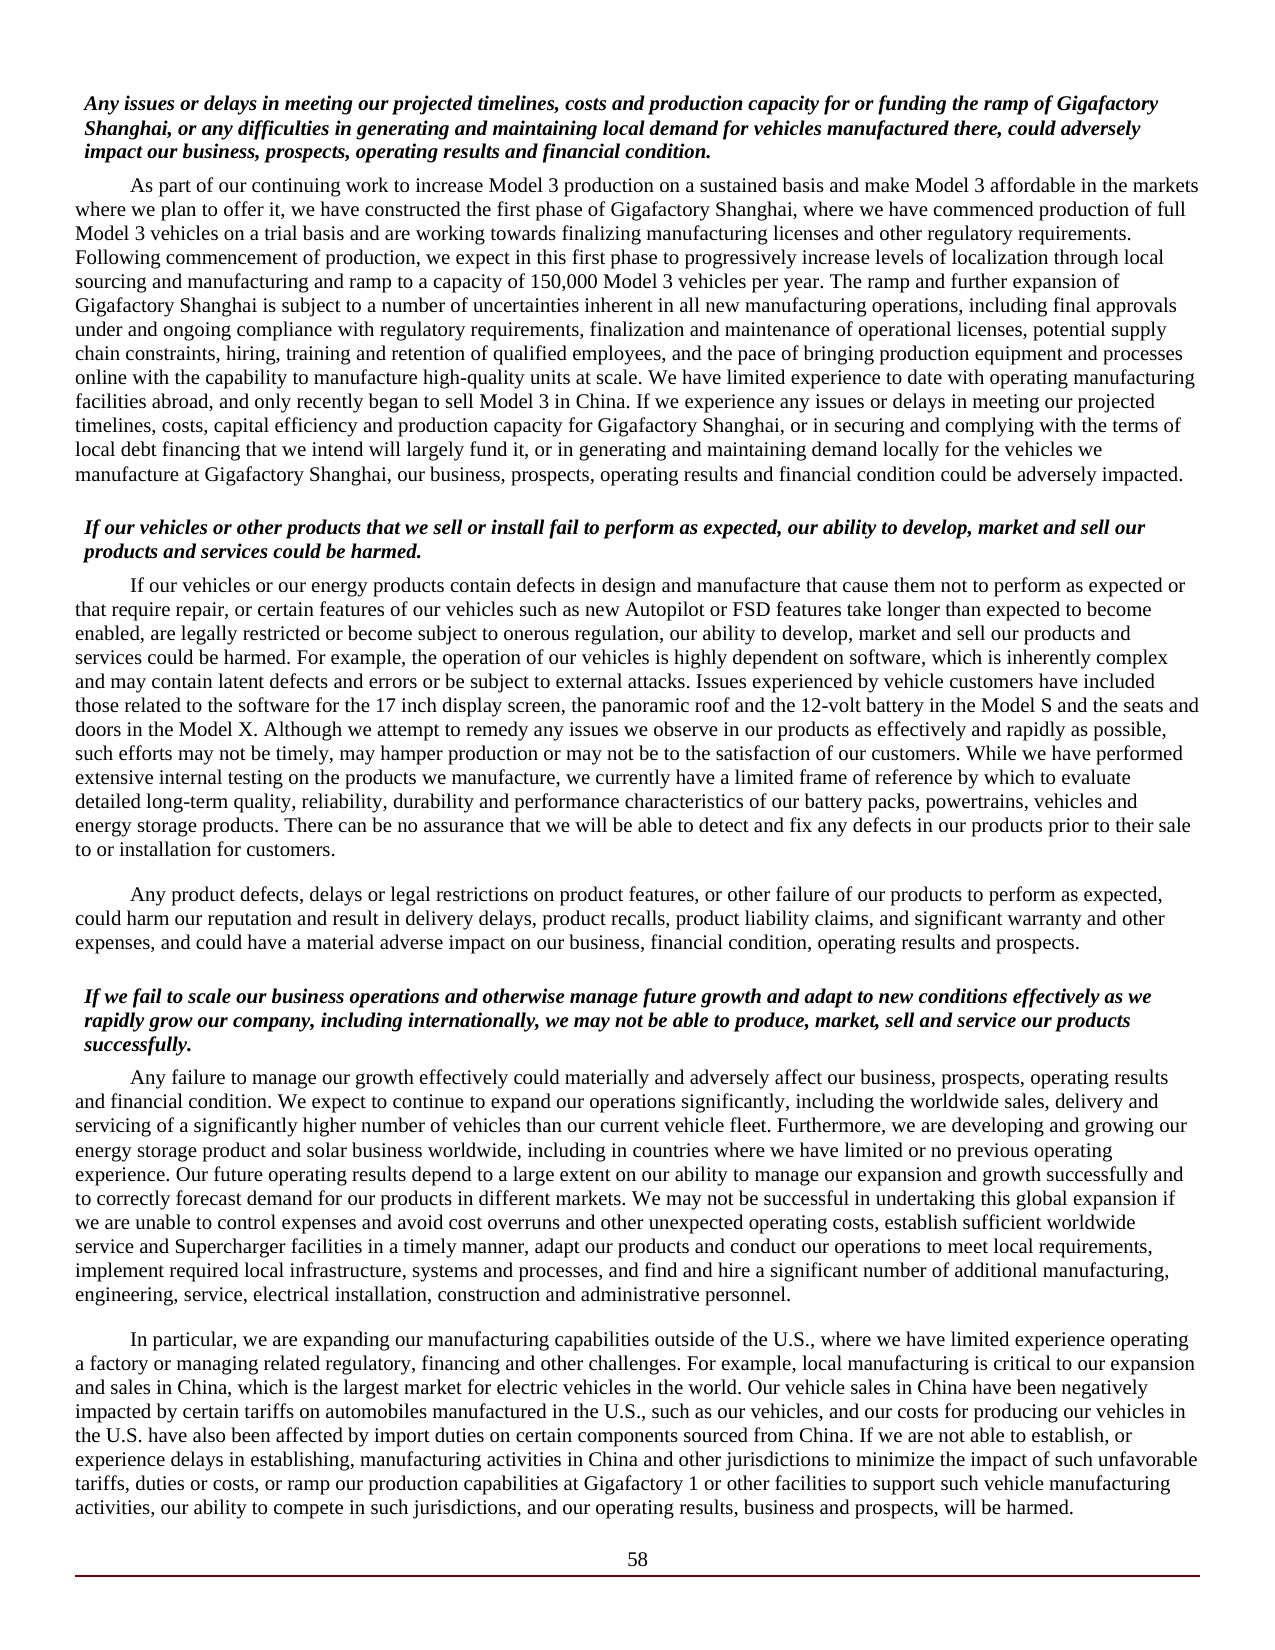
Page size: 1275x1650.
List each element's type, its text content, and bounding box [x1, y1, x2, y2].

text If we fail to scale our business operations and otherwise manage future growth and adapt to new conditions effectively as we rapidly grow our company, including internationally, we may not be able to produce, market, sell and service our products successfully. [84, 984, 1200, 1056]
text Any issues or delays in meeting our projected timelines, costs and production capacity for or funding the ramp of Gigafactory Shanghai, or any difficulties in generating and maintaining local demand for vehicles manufactured there, could adversely impact our business, prospects, operating results and financial condition. [84, 91, 1200, 163]
text Any failure to manage our growth effectively could materially and adversely affect our business, prospects, operating results and financial condition. We expect to continue to expand our operations significantly, including the worldwide sales, delivery and servicing of a significantly higher number of vehicles than our current vehicle fleet. Furthermore, we are developing and growing our energy storage product and solar business worldwide, including in countries where we have limited or no previous operating experience. Our future operating results depend to a large extent on our ability to manage our expansion and growth successfully and to correctly forecast demand for our products in different markets. We may not be successful in undertaking this global expansion if we are unable to control expenses and avoid cost overruns and other unexpected operating costs, establish sufficient worldwide service and Supercharger facilities in a timely manner, adapt our products and conduct our operations to meet local requirements, implement required local infrastructure, systems and processes, and find and hire a significant number of additional manufacturing, engineering, service, electrical installation, construction and administrative personnel. [75, 1065, 1200, 1306]
text In particular, we are expanding our manufacturing capabilities outside of the U.S., where we have limited experience operating a factory or managing related regulatory, financing and other challenges. For example, local manufacturing is critical to our expansion and sales in China, which is the largest market for electric vehicles in the world. Our vehicle sales in China have been negatively impacted by certain tariffs on automobiles manufactured in the U.S., such as our vehicles, and our costs for producing our vehicles in the U.S. have also been affected by import duties on certain components sourced from China. If we are not able to establish, or experience delays in establishing, manufacturing activities in China and other jurisdictions to minimize the impact of such unfavorable tariffs, duties or costs, or ramp our production capabilities at Gigafactory 1 or other facilities to support such vehicle manufacturing activities, our ability to compete in such jurisdictions, and our operating results, business and prospects, will be harmed. [75, 1327, 1200, 1519]
text If our vehicles or other products that we sell or install fail to perform as expected, our ability to develop, market and sell our products and services could be harmed. [84, 515, 1200, 563]
text 58 [75, 1547, 1200, 1571]
text If our vehicles or our energy products contain defects in design and manufacture that cause them not to perform as expected or that require repair, or certain features of our vehicles such as new Autopilot or FSD features take longer than expected to become enabled, are legally restricted or become subject to onerous regulation, our ability to develop, market and sell our products and services could be harmed. For example, the operation of our vehicles is highly dependent on software, which is inherently complex and may contain latent defects and errors or be subject to external attacks. Issues experienced by vehicle customers have included those related to the software for the 17 inch display screen, the panoramic roof and the 12-volt battery in the Model S and the seats and doors in the Model X. Although we attempt to remedy any issues we observe in our products as effectively and rapidly as possible, such efforts may not be timely, may hamper production or may not be to the satisfaction of our customers. While we have performed extensive internal testing on the products we manufacture, we currently have a limited frame of reference by which to evaluate detailed long-term quality, reliability, durability and performance characteristics of our battery packs, powertrains, vehicles and energy storage products. There can be no assurance that we will be able to detect and fix any defects in our products prior to their sale to or installation for customers. [75, 573, 1200, 861]
text Any product defects, delays or legal restrictions on product features, or other failure of our products to perform as expected, could harm our reputation and result in delivery delays, product recalls, product liability claims, and significant warranty and other expenses, and could have a material adverse impact on our business, financial condition, operating results and prospects. [75, 882, 1200, 954]
text As part of our continuing work to increase Model 3 production on a sustained basis and make Model 3 affordable in the markets where we plan to offer it, we have constructed the first phase of Gigafactory Shanghai, where we have commenced production of full Model 3 vehicles on a trial basis and are working towards finalizing manufacturing licenses and other regulatory requirements. Following commencement of production, we expect in this first phase to progressively increase levels of localization through local sourcing and manufacturing and ramp to a capacity of 150,000 Model 3 vehicles per year. The ramp and further expansion of Gigafactory Shanghai is subject to a number of uncertainties inherent in all new manufacturing operations, including final approvals under and ongoing compliance with regulatory requirements, finalization and maintenance of operational licenses, potential supply chain constraints, hiring, training and retention of qualified employees, and the pace of bringing production equipment and processes online with the capability to manufacture high-quality units at scale. We have limited experience to date with operating manufacturing facilities abroad, and only recently began to sell Model 3 in China. If we experience any issues or delays in meeting our projected timelines, costs, capital efficiency and production capacity for Gigafactory Shanghai, or in securing and complying with the terms of local debt financing that we intend will largely fund it, or in generating and maintaining demand locally for the vehicles we manufacture at Gigafactory Shanghai, our business, prospects, operating results and financial condition could be adversely impacted. [75, 173, 1200, 486]
